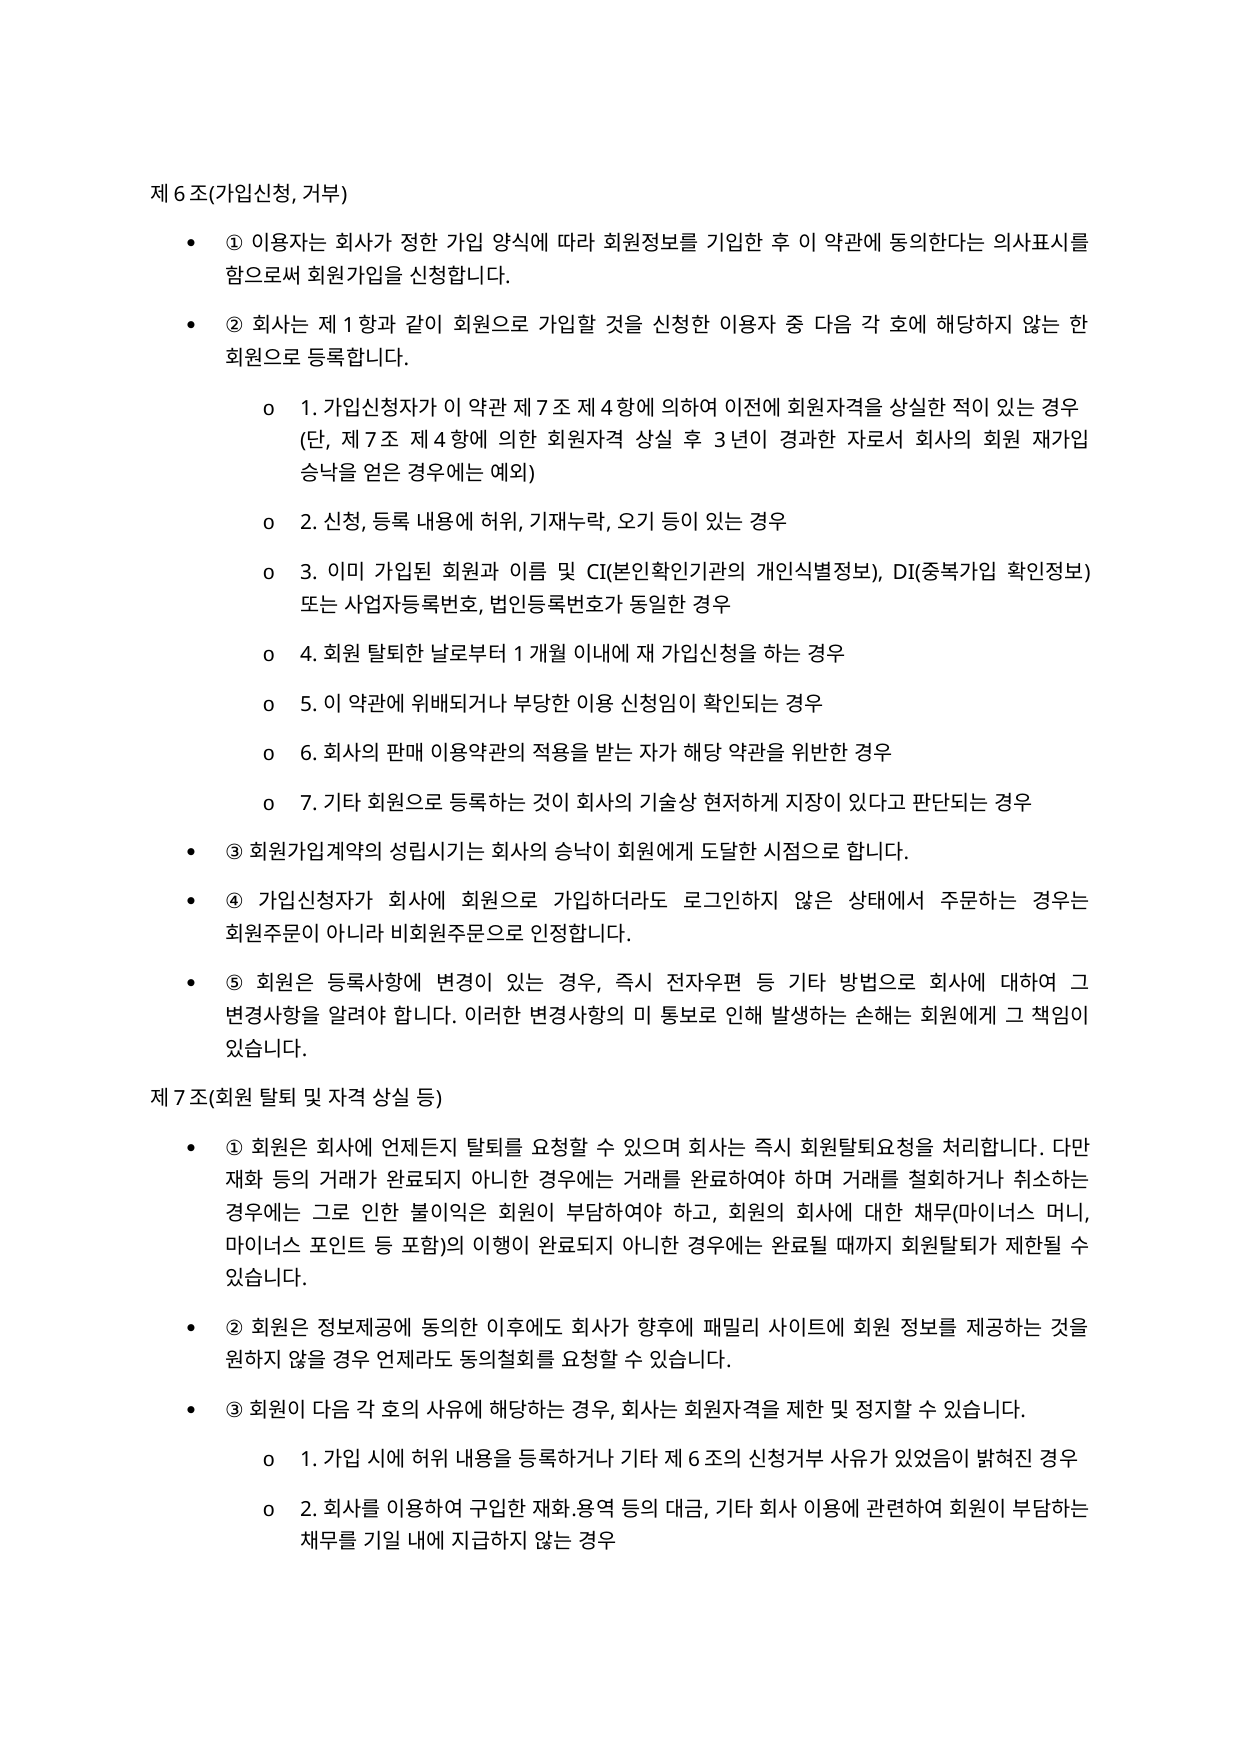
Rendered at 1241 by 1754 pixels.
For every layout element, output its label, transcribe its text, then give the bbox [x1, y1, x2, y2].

list ③ 회원가입계약의 성립시기는 회사의 승낙이 회원에게 도달한 시점으로 합니다. [187, 835, 1090, 866]
list ③ 회원이 다음 각 호의 사유에 해당하는 경우, 회사는 회원자격을 제한 및 정지할 수 있습니다. [187, 1393, 1090, 1423]
list ② 회사는 제1항과 같이 회원으로 가입할 것을 신청한 이용자 중 다음 각 호에 해당하지 않는 한 회원으로 등록합니다. [187, 309, 1090, 372]
list 5. 이 약관에 위배되거나 부당한 이용 신청임이 확인되는 경우 [262, 687, 1090, 717]
list 1. 가입 시에 허위 내용을 등록하거나 기타 제6조의 신청거부 사유가 있었음이 밝혀진 경우 [262, 1442, 1090, 1473]
list ⑤ 회원은 등록사항에 변경이 있는 경우, 즉시 전자우편 등 기타 방법으로 회사에 대하여 그 변경사항을 알려야 합니다. 이러한 변경사항의 미 통보로 인해 발생하는 손해는 회원에게 그 책임이 있습니다. [187, 967, 1090, 1062]
list 7. 기타 회원으로 등록하는 것이 회사의 기술상 현저하게 지장이 있다고 판단되는 경우 [262, 786, 1090, 816]
list 1. 가입신청자가 이 약관 제7조 제4항에 의하여 이전에 회원자격을 상실한 적이 있는 경우 (단, 제7조 제4항에 의한 회원자격 상실 후 3년이 경과한 자로서 회사의 회원 재가입 승낙을 얻은 경우에는 예외) [262, 391, 1090, 487]
list ① 회원은 회사에 언제든지 탈퇴를 요청할 수 있으며 회사는 즉시 회원탈퇴요청을 처리합니다. 다만 재화 등의 거래가 완료되지 아니한 경우에는 거래를 완료하여야 하며 거래를 철회하거나 취소하는 경우에는 그로 인한 불이익은 회원이 부담하여야 하고, 회원의 회사에 대한 채무(마이너스 머니, 마이너스 포인트 등 포함)의 이행이 완료되지 아니한 경우에는 완료될 때까지 회원탈퇴가 제한될 수 있습니다. [187, 1131, 1090, 1292]
list ④ 가입신청자가 회사에 회원으로 가입하더라도 로그인하지 않은 상태에서 주문하는 경우는 회원주문이 아니라 비회원주문으로 인정합니다. [187, 884, 1090, 948]
list 2. 회사를 이용하여 구입한 재화.용역 등의 대금, 기타 회사 이용에 관련하여 회원이 부담하는 채무를 기일 내에 지급하지 않는 경우 [262, 1492, 1090, 1555]
list 3. 이미 가입된 회원과 이름 및 CI(본인확인기관의 개인식별정보), DI(중복가입 확인정보) 또는 사업자등록번호, 법인등록번호가 동일한 경우 [262, 555, 1090, 618]
list 2. 신청, 등록 내용에 허위, 기재누락, 오기 등이 있는 경우 [262, 506, 1090, 536]
list ② 회원은 정보제공에 동의한 이후에도 회사가 향후에 패밀리 사이트에 회원 정보를 제공하는 것을 원하지 않을 경우 언제라도 동의철회를 요청할 수 있습니다. [187, 1311, 1090, 1374]
text 제7조(회원 탈퇴 및 자격 상실 등) [150, 1081, 1090, 1112]
list 6. 회사의 판매 이용약관의 적용을 받는 자가 해당 약관을 위반한 경우 [262, 736, 1090, 767]
list 4. 회원 탈퇴한 날로부터 1개월 이내에 재 가입신청을 하는 경우 [262, 637, 1090, 668]
text 제6조(가입신청, 거부) [150, 177, 1090, 207]
list ① 이용자는 회사가 정한 가입 양식에 따라 회원정보를 기입한 후 이 약관에 동의한다는 의사표시를 함으로써 회원가입을 신청합니다. [187, 227, 1090, 289]
